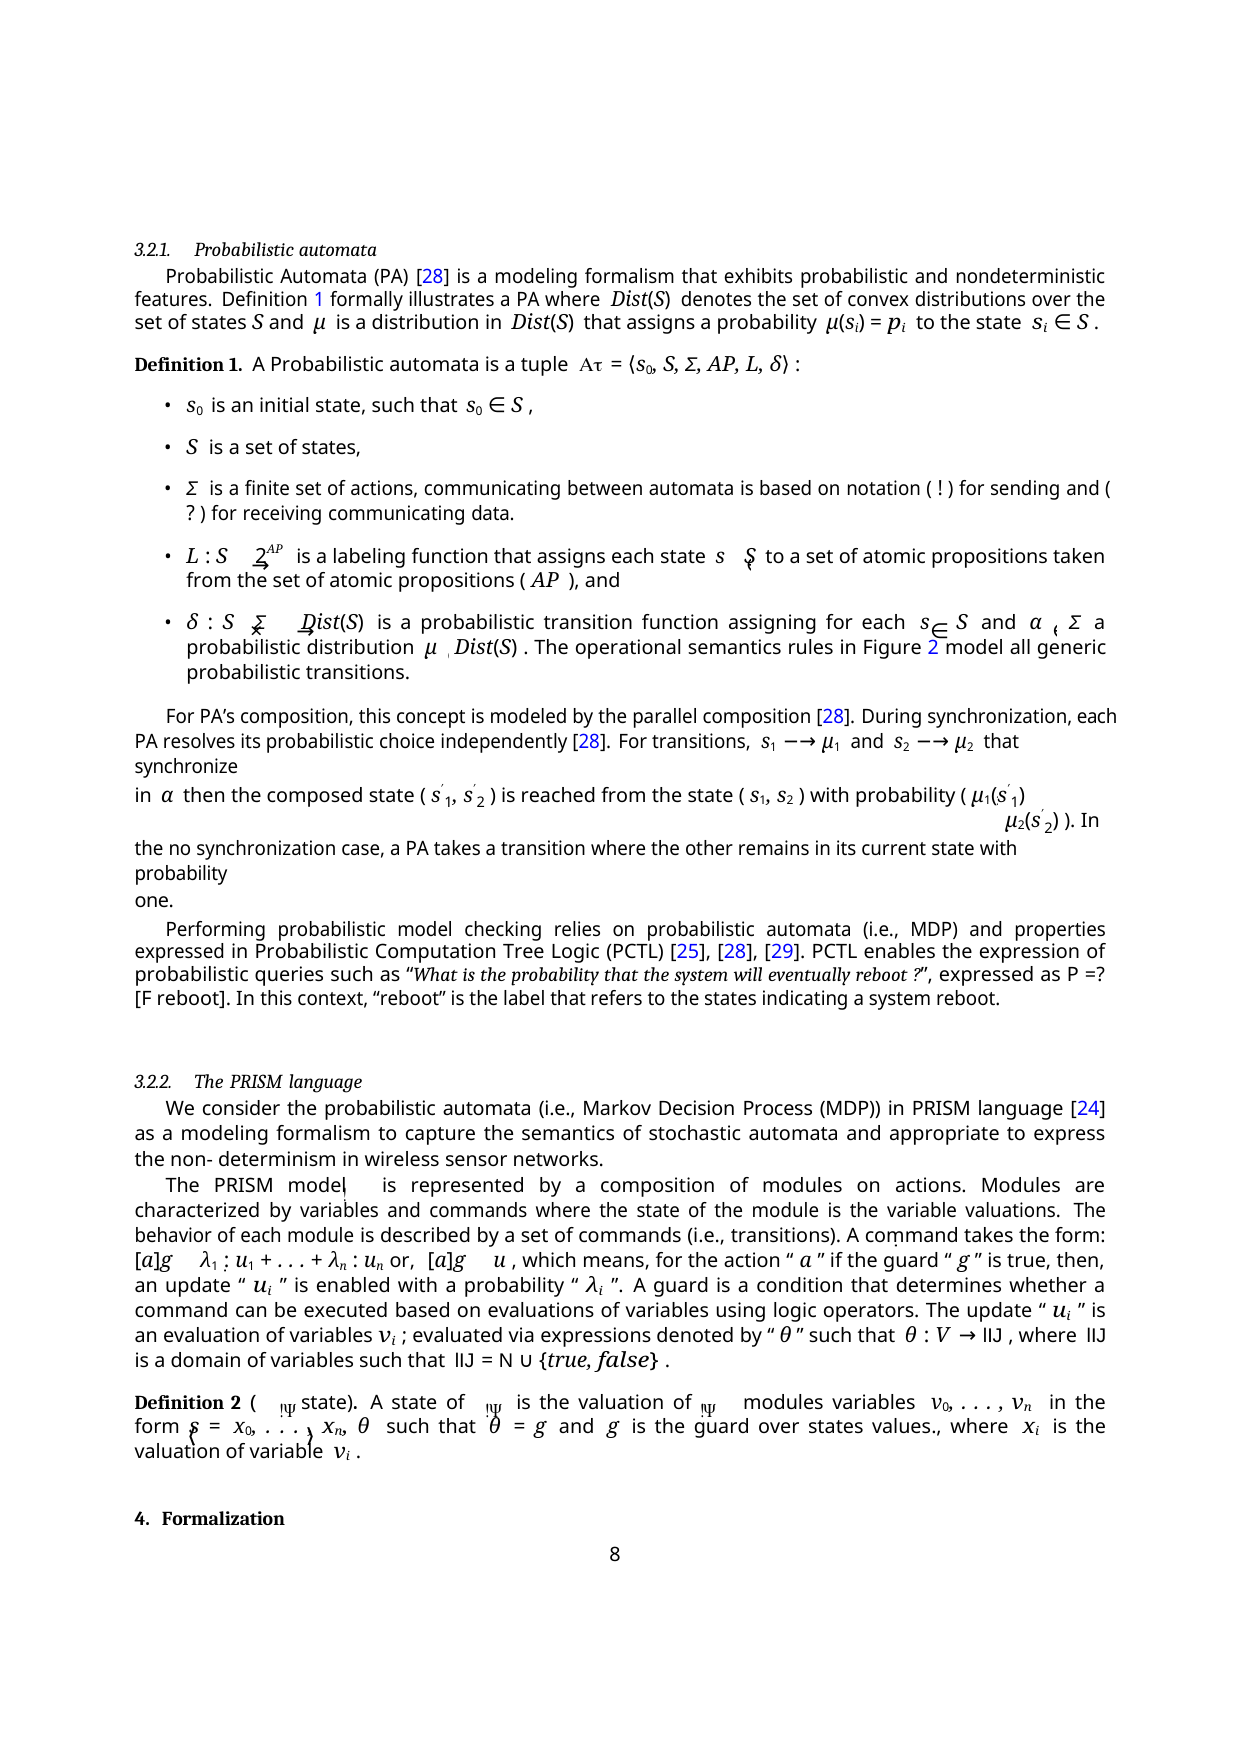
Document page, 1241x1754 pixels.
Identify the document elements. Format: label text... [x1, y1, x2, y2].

list Probabilistic automata [134, 239, 1123, 262]
list s0 is an initial state, such that s0 ∈ S , [164, 391, 1123, 419]
list The PRISM language [134, 1071, 1123, 1093]
list δ : S Σ Dist(S) is a probabilistic transition function assigning for each s S and α Σ a probabilistic distribution µ Dist(S) . The operational semantics rules in Figure 2 model all generic probabilistic transitions. [164, 609, 1106, 685]
text one. [134, 887, 1123, 914]
text Definition 2 ( state). A state of is the valuation of modules variables v0, . . . , vn in the form s = x0, . . . , xn, θ such that θ = g and g is the guard over states values., where xi is the valuation of variable vi . [134, 1389, 1106, 1464]
text For PA’s composition, this concept is modeled by the parallel composition [28]. During synchronization, each [166, 701, 1123, 729]
text in α then the composed state ( s′1, s′2 ) is reached from the state ( s1, s2 ) with probability ( µ1(s′1) µ2(s′2) ). In the no synchronization case, a PA takes a transition where the other remains in its current state with probability [134, 779, 1106, 886]
text Definition 1. A Probabilistic automata is a tuple  = ⟨s0, S, Σ, AP, L, δ⟩ : [134, 349, 1123, 378]
text The PRISM model is represented by a composition of modules on actions. Modules are characterized by variables and commands where the state of the module is the variable valuations. The behavior of each module is described by a set of commands (i.e., transitions). A command takes the form: [a]g λ1 : u1 + . . . + λn : un or, [a]g u , which means, for the action “ a ” if the guard “ g ” is true, then, an update “ ui ” is enabled with a probability “ λi ”. A guard is a condition that determines whether a command can be executed based on evaluations of variables using logic operators. The update “ ui ” is an evaluation of variables vi ; evaluated via expressions denoted by “ θ ” such that θ : V → lIJ , where lIJ is a domain of variables such that lIJ = N ∪ {true, false} . [134, 1173, 1106, 1373]
text ? ) for receiving communicating data. [186, 500, 1123, 525]
text Probabilistic Automata (PA) [28] is a modeling formalism that exhibits probabilistic and nondeterministic features. Definition 1 formally illustrates a PA where Dist(S) denotes the set of convex distributions over the set of states S and µ is a distribution in Dist(S) that assigns a probability µ(si) = pi to the state si ∈ S . [134, 266, 1106, 336]
text We consider the probabilistic automata (i.e., Markov Decision Process (MDP)) in PRISM language [24] as a modeling formalism to capture the semantics of stochastic automata and appropriate to express the non- determinism in wireless sensor networks. [134, 1095, 1106, 1172]
list L : S 2AP is a labeling function that assigns each state s S to a set of atomic propositions taken from the set of atomic propositions ( AP ), and [164, 543, 1106, 593]
text Performing probabilistic model checking relies on probabilistic automata (i.e., MDP) and properties expressed in Probabilistic Computation Tree Logic (PCTL) [25], [28], [29]. PCTL enables the expression of probabilistic queries such as “What is the probability that the system will eventually reboot ?”, expressed as P =? [F reboot]. In this context, “reboot” is the label that refers to the states indicating a system reboot. [134, 917, 1106, 1011]
list S is a set of states, [164, 432, 1123, 461]
subtitle Formalization [134, 1507, 1123, 1530]
list Σ is a finite set of actions, communicating between automata is based on notation ( ! ) for sending and ( [164, 475, 1123, 500]
text PA resolves its probabilistic choice independently [28]. For transitions, s1 −→ µ1 and s2 −→ µ2 that synchronize [134, 729, 1123, 779]
